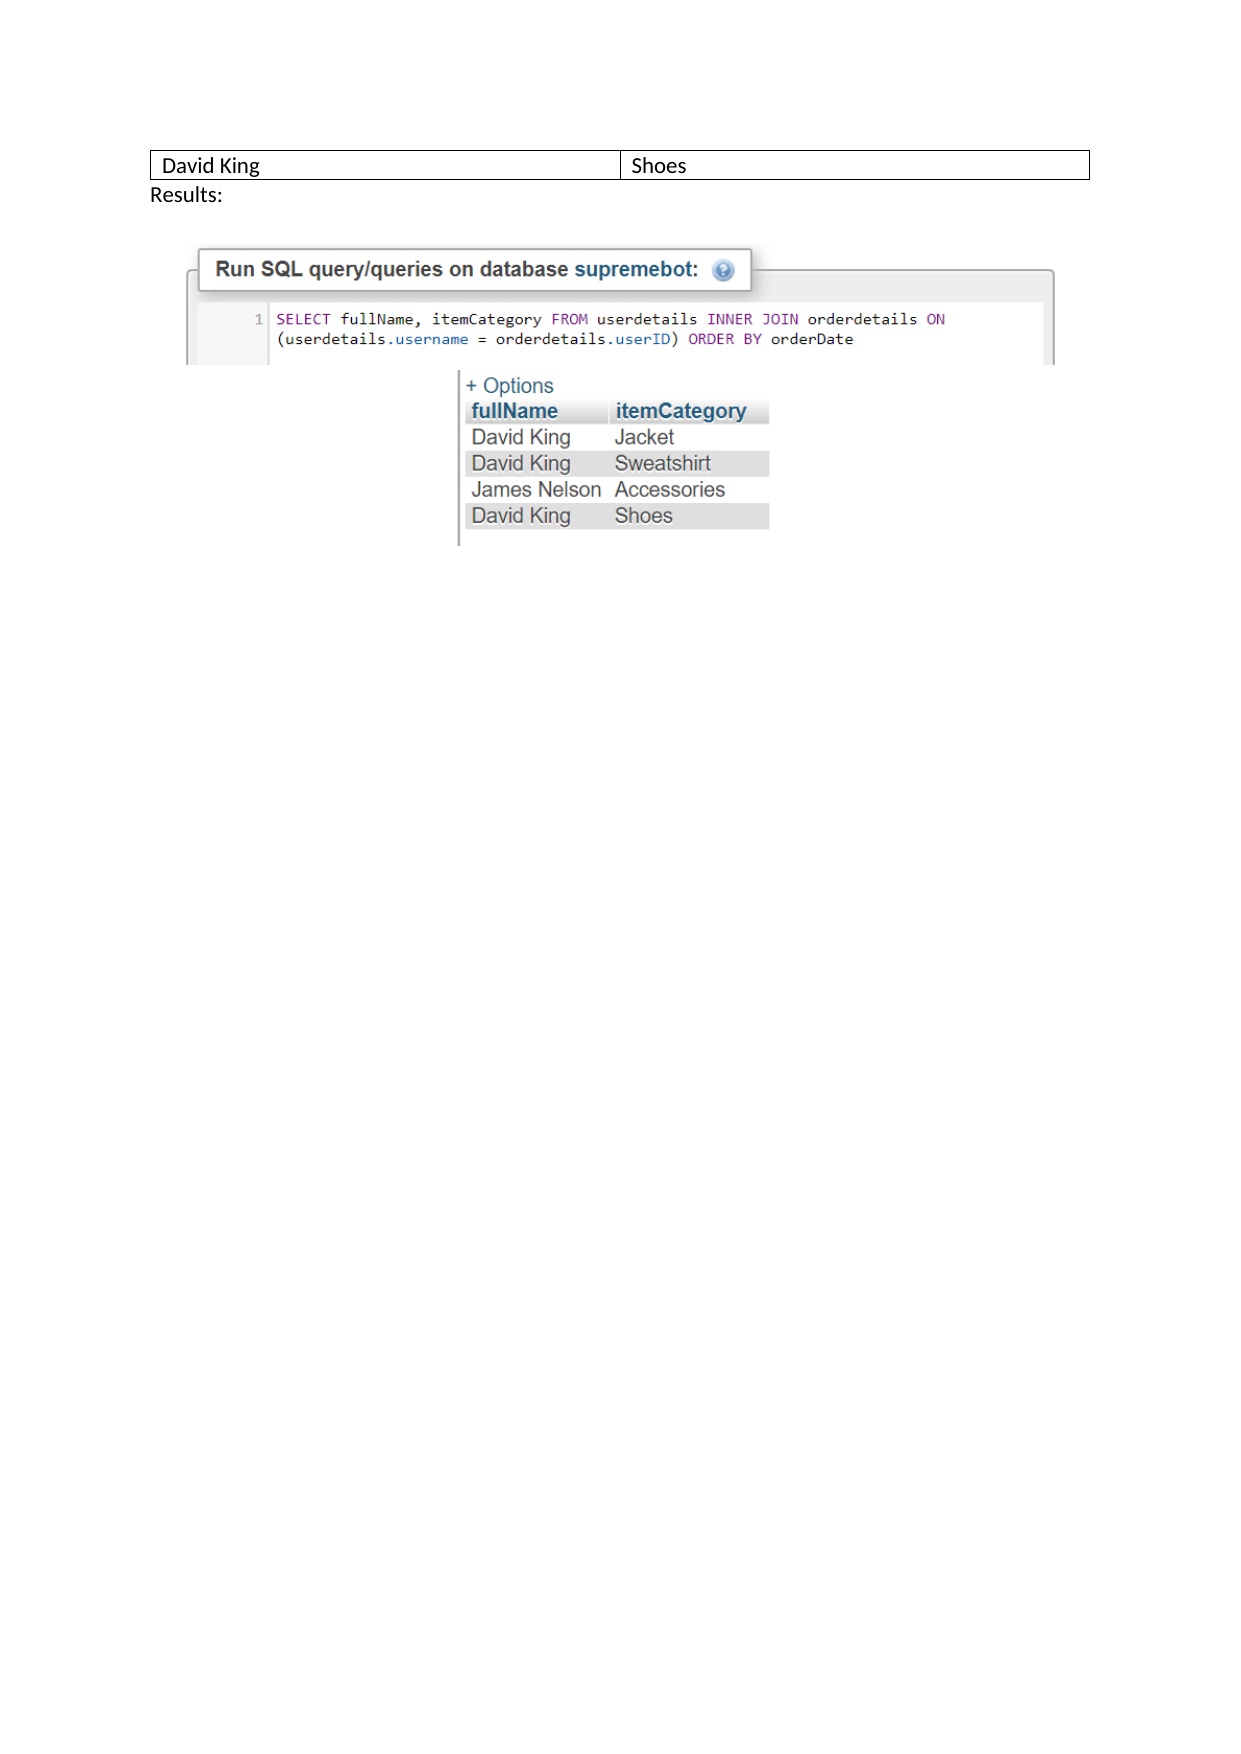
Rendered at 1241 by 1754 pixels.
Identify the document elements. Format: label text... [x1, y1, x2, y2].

text Results: [150, 180, 1090, 208]
picture [181, 244, 1059, 365]
table_cell Shoes [621, 151, 1089, 179]
table_cell David King [151, 151, 620, 179]
picture [457, 370, 783, 546]
